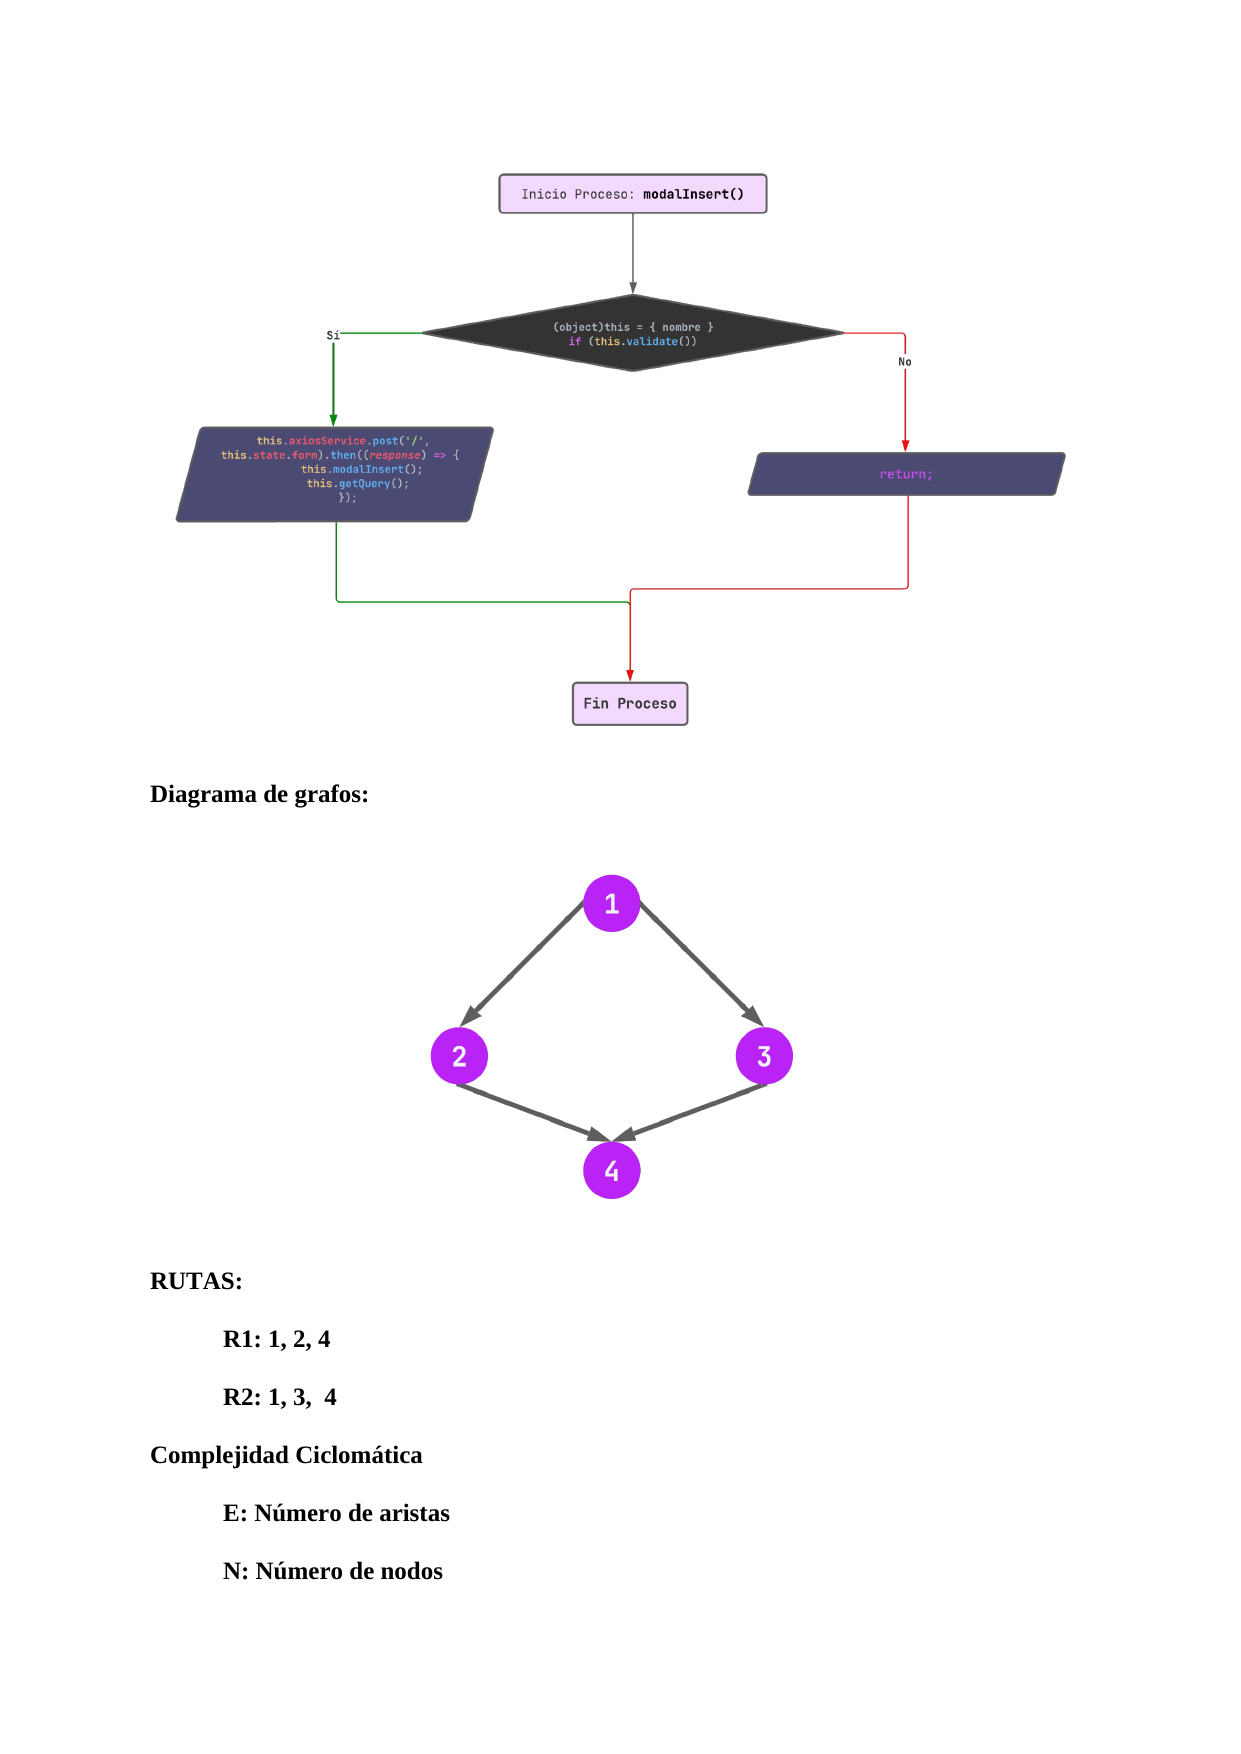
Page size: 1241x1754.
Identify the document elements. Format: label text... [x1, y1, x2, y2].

text R1: 1, 2, 4 [150, 1324, 1090, 1352]
text E: Número de aristas [150, 1498, 1090, 1527]
text Diagrama de grafos: [150, 779, 1090, 808]
text N: Número de nodos [150, 1556, 1090, 1584]
text RUTAS: [150, 1266, 1090, 1294]
picture [409, 836, 831, 1237]
text R2: 1, 3, 4 [150, 1382, 1090, 1411]
text Complejidad Ciclomática [150, 1440, 1090, 1468]
picture [150, 150, 1091, 750]
